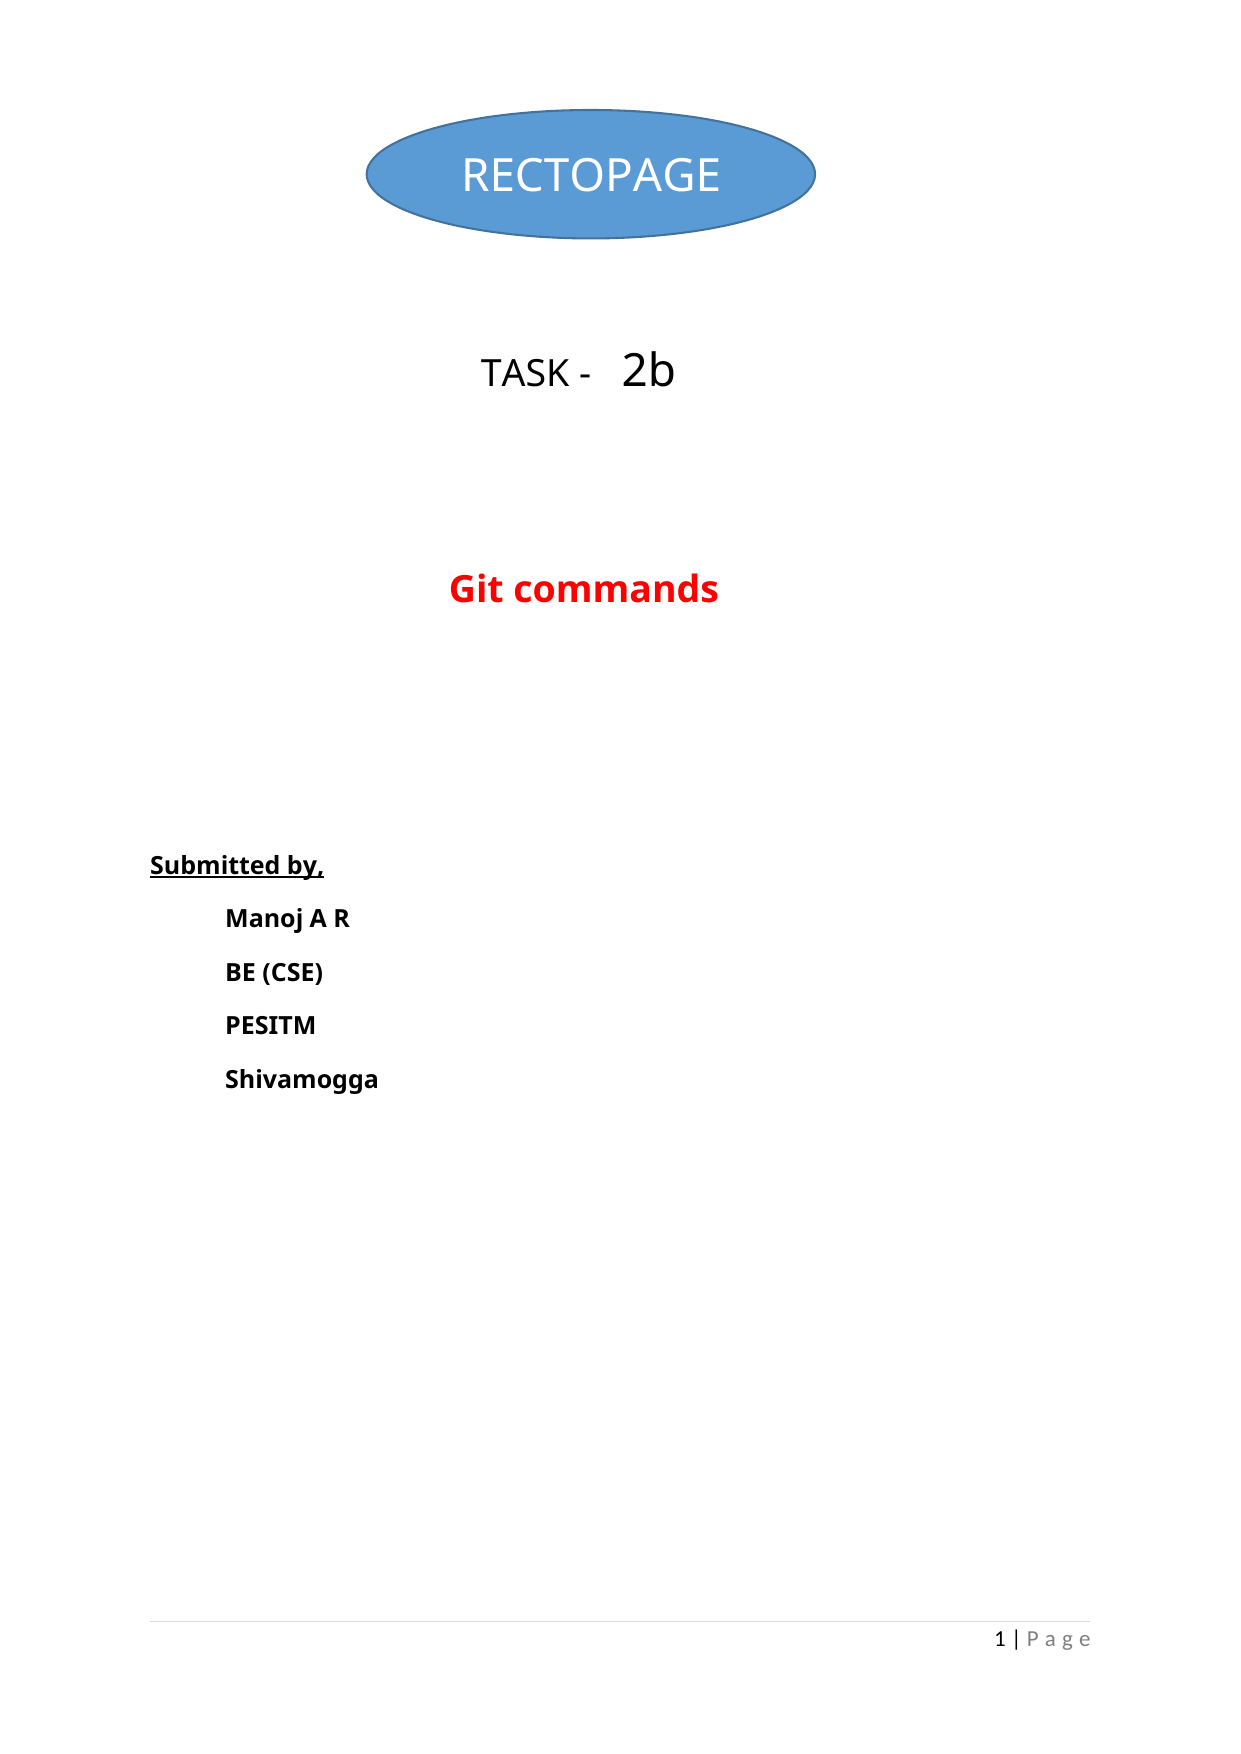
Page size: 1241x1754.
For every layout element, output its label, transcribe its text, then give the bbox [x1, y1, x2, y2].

text Manoj A R [150, 901, 1090, 935]
text PESITM [150, 1008, 1090, 1042]
text Submitted by, [150, 848, 1090, 882]
text BE (CSE) [150, 954, 1090, 988]
text TASK - 2b [150, 337, 1090, 400]
text Git commands [150, 562, 1090, 613]
text Shivamogga [150, 1061, 1090, 1095]
